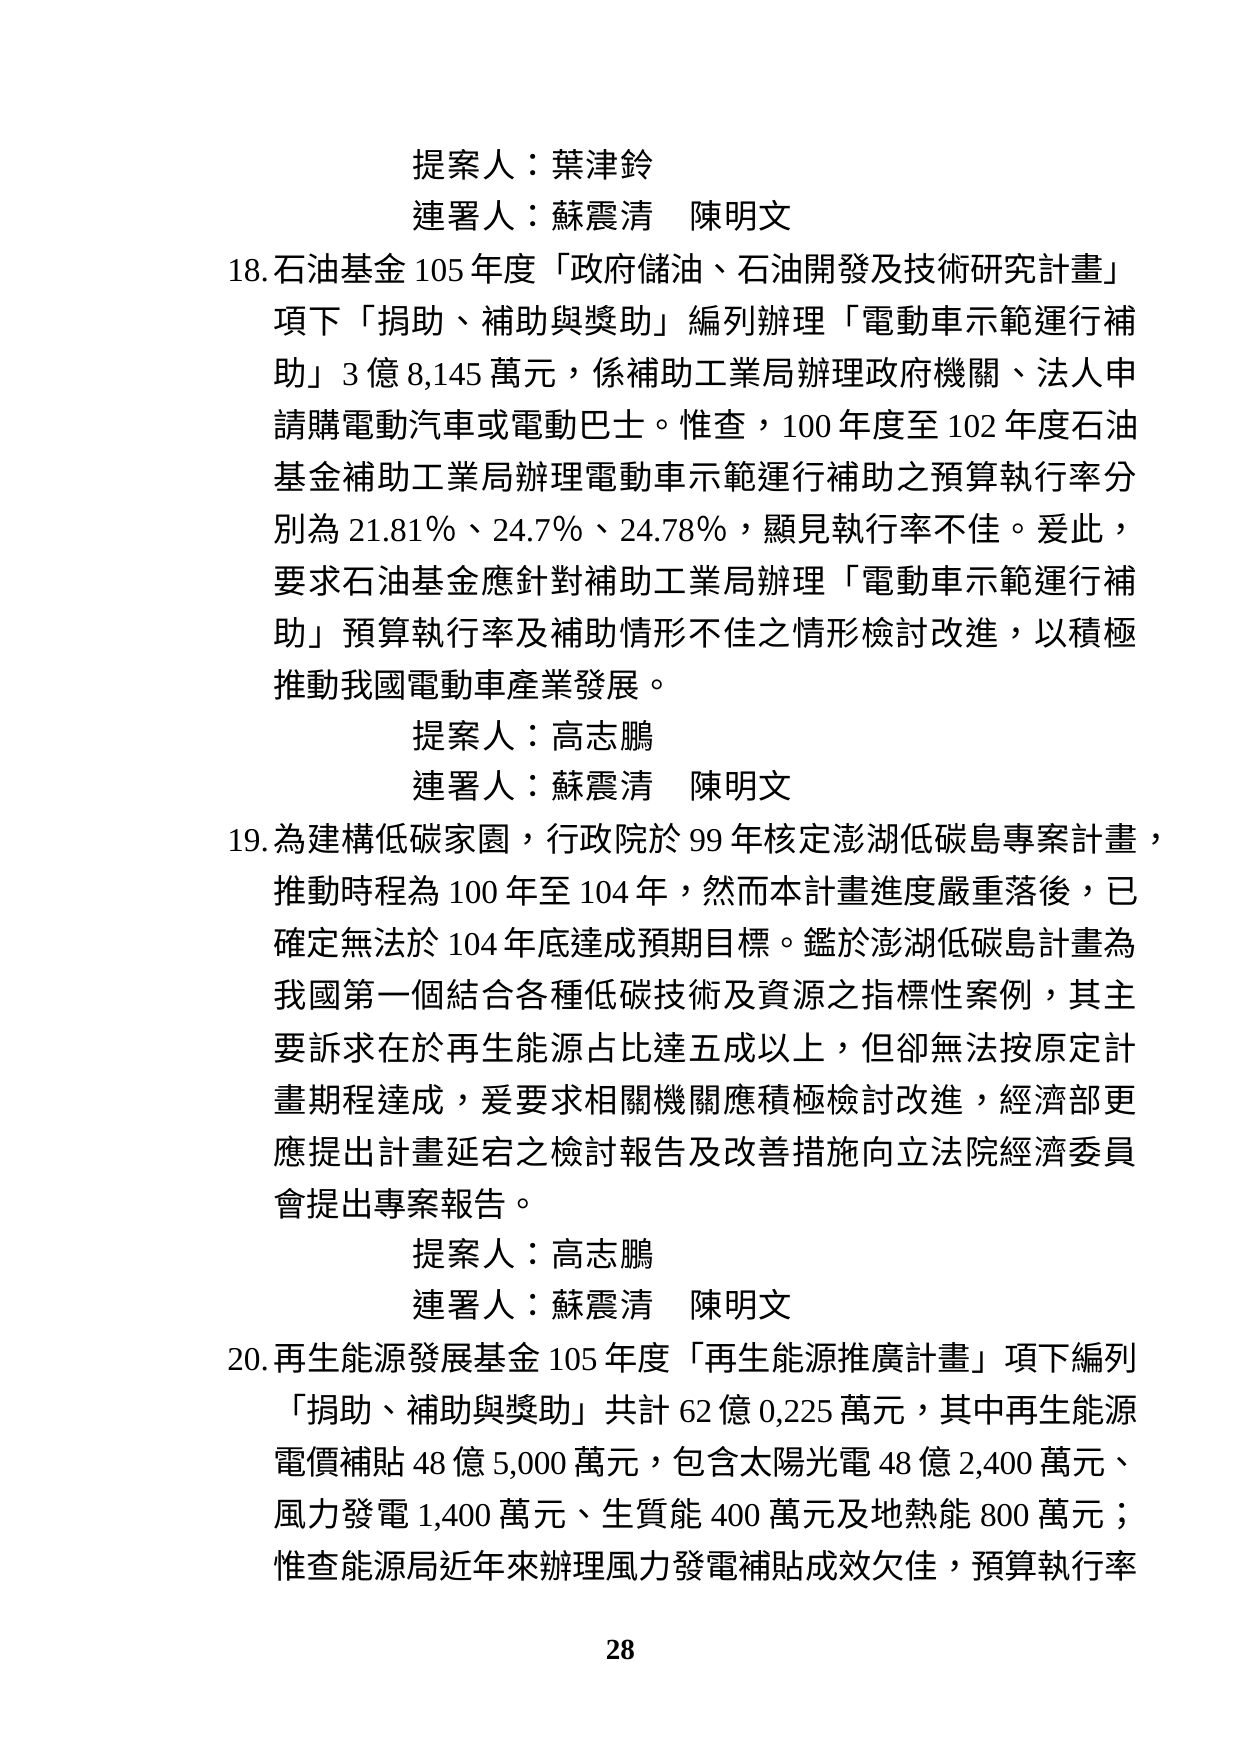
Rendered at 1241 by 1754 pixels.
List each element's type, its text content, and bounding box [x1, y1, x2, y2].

text 提案人：高志鵬 [379, 708, 1035, 759]
text 提案人：高志鵬 [379, 1227, 1035, 1277]
text 連署人：蘇震清 陳明文 [379, 1277, 1035, 1328]
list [227, 1328, 1139, 1589]
list 為建構低碳家園，行政院於99年核定澎湖低碳島專案計畫，推動時程為100年至104年，然而本計畫進度嚴重落後，已確定無法於104年底達成預期目標。鑑於澎湖低碳島計畫為我國第一個結合各種低碳技術及資源之指標性案例，其主要訴求在於再生能源占比達五成以上，但卻無法按原定計畫期程達成，爰要求相關機關應積極檢討改進，經濟部更應提出計畫延宕之檢討報告及改善措施向立法院經濟委員會提出專案報告。 [227, 810, 1139, 1227]
text 連署人：蘇震清 陳明文 [379, 759, 1035, 810]
text 提案人：葉津鈴 [379, 138, 1035, 189]
text 連署人：蘇震清 陳明文 [379, 189, 1035, 239]
list 石油基金105年度「政府儲油、石油開發及技術研究計畫」項下「捐助、補助與獎助」編列辦理「電動車示範運行補助」3億8,145萬元，係補助工業局辦理政府機關、法人申請購電動汽車或電動巴士。惟查，100年度至102年度石油基金補助工業局辦理電動車示範運行補助之預算執行率分別為21.81％、24.7％、24.78％，顯見執行率不佳。爰此，要求石油基金應針對補助工業局辦理「電動車示範運行補助」預算執行率及補助情形不佳之情形檢討改進，以積極推動我國電動車產業發展。 [227, 239, 1139, 708]
